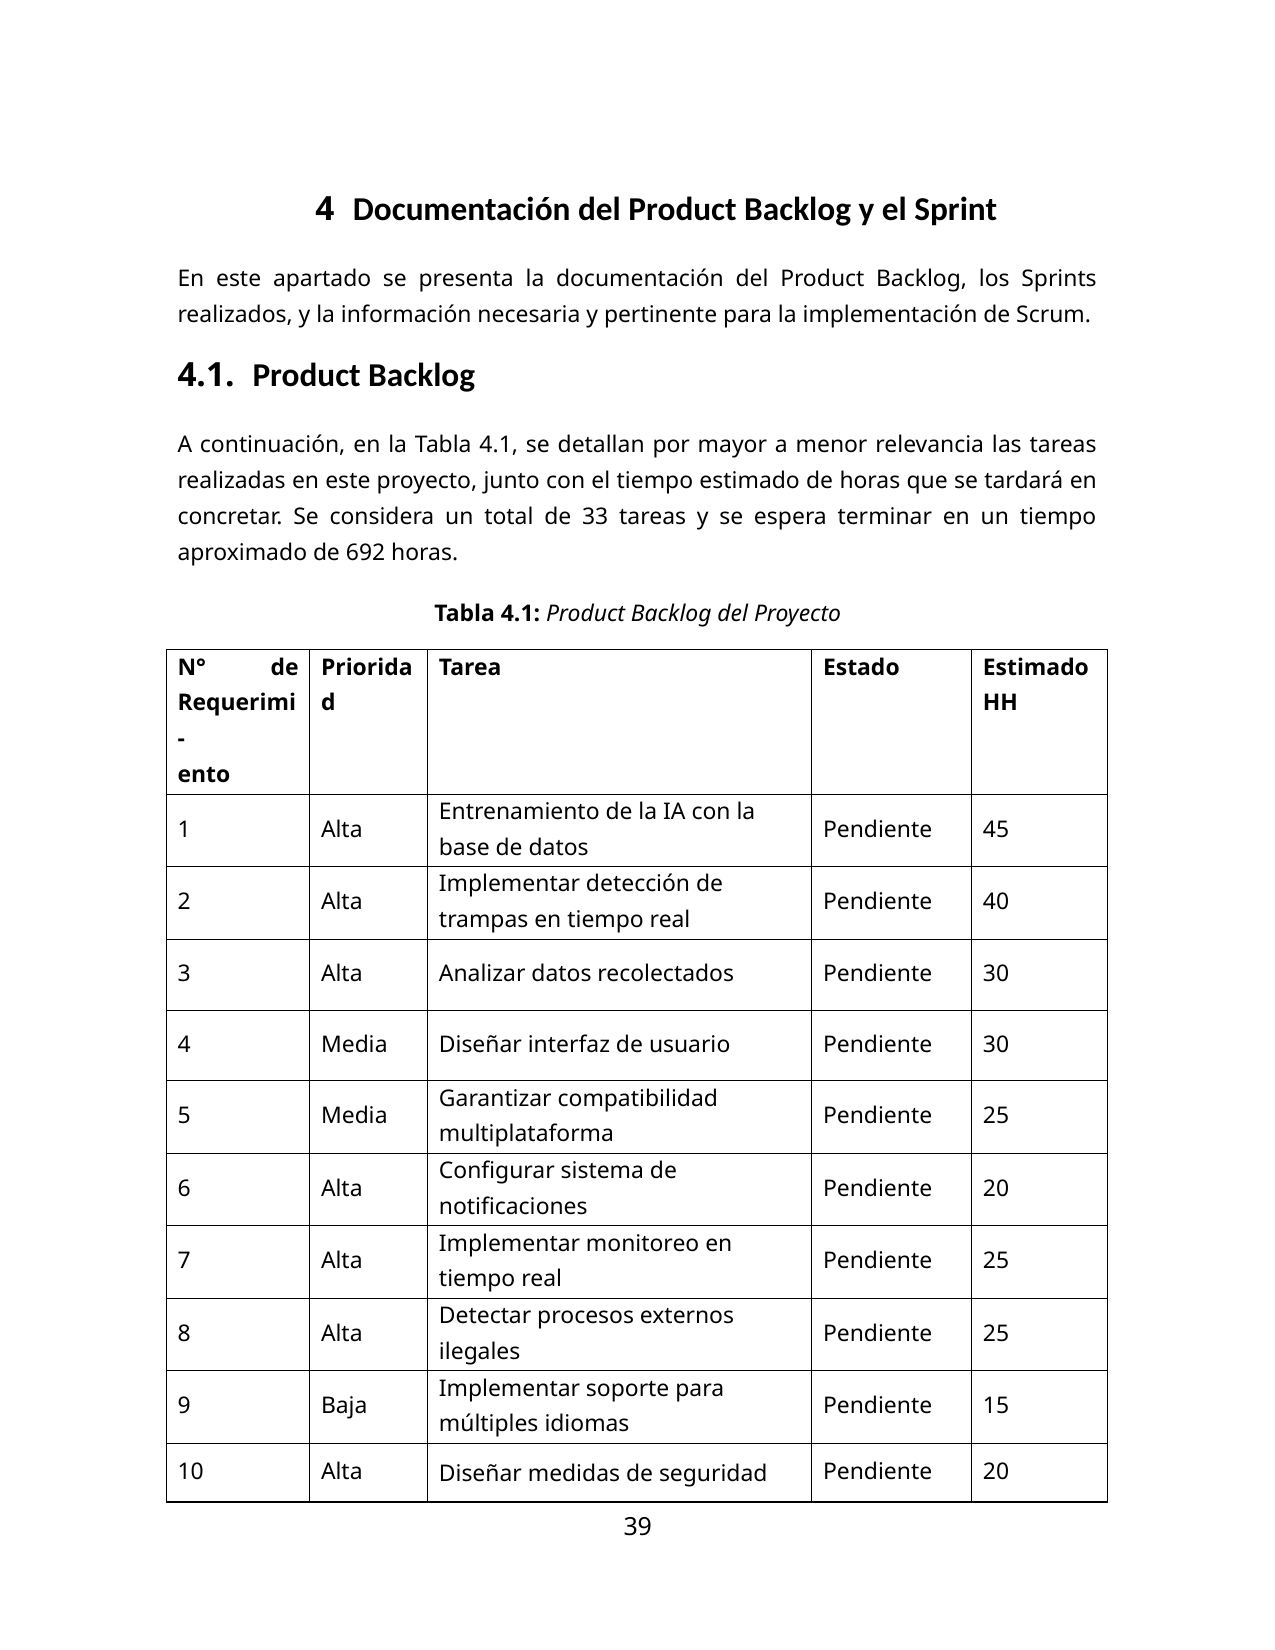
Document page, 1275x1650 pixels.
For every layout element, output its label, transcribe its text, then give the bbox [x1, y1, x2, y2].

table_cell 25 [972, 1081, 1107, 1153]
table_cell 25 [972, 1299, 1107, 1370]
table_cell Pendiente [812, 1371, 971, 1443]
table_cell 3 [167, 940, 309, 1009]
table_cell Alta [310, 1226, 427, 1298]
table_cell Alta [310, 1299, 427, 1370]
table_cell Entrenamiento de la IA con la base de datos [428, 795, 811, 866]
table_cell Baja [310, 1371, 427, 1443]
table_cell 6 [167, 1154, 309, 1225]
table_cell 40 [972, 867, 1107, 939]
table_cell Pendiente [812, 867, 971, 939]
table_cell Alta [310, 940, 427, 1009]
table_cell Pendiente [812, 1444, 971, 1501]
table_cell 9 [167, 1371, 309, 1443]
table_cell Media [310, 1081, 427, 1153]
table_cell 5 [167, 1081, 309, 1153]
table_cell 15 [972, 1371, 1107, 1443]
table_cell 2 [167, 867, 309, 939]
table_cell 30 [972, 940, 1107, 1009]
table_cell Pendiente [812, 1081, 971, 1153]
table_cell Implementar soporte para múltiples idiomas [428, 1371, 811, 1443]
table_cell 20 [972, 1444, 1107, 1501]
table_cell Alta [310, 1154, 427, 1225]
table_cell Pendiente [812, 940, 971, 1009]
table_cell Pendiente [812, 1154, 971, 1225]
table_cell Pendiente [812, 1299, 971, 1370]
table_cell Analizar datos recolectados [428, 940, 811, 1009]
table_cell Implementar detección de trampas en tiempo real [428, 867, 811, 939]
table_cell Configurar sistema de notificaciones [428, 1154, 811, 1225]
subtitle Product Backlog [177, 351, 1098, 396]
table_cell 7 [167, 1226, 309, 1298]
subtitle Documentación del Product Backlog y el Sprint [215, 185, 1098, 231]
table_cell Implementar monitoreo en tiempo real [428, 1226, 811, 1298]
table_cell Pendiente [812, 795, 971, 866]
table_cell 30 [972, 1011, 1107, 1080]
table_cell 10 [167, 1444, 309, 1501]
text Tabla 4.1: Product Backlog del Proyecto [177, 597, 1098, 628]
table_cell Alta [310, 1444, 427, 1501]
table_cell Detectar procesos externos ilegales [428, 1299, 811, 1370]
table_header Tarea [428, 650, 811, 794]
table_cell Alta [310, 867, 427, 939]
table_cell Diseñar interfaz de usuario [428, 1011, 811, 1080]
table_cell Alta [310, 795, 427, 866]
table_cell Pendiente [812, 1011, 971, 1080]
table_cell 20 [972, 1154, 1107, 1225]
table_header Estado [812, 650, 971, 794]
table_cell 25 [972, 1226, 1107, 1298]
table_header Estimado HH [972, 650, 1107, 794]
table_header N° de Requerimi- ento [167, 650, 309, 794]
text A continuación, en la Tabla 4.1, se detallan por mayor a menor relevancia las tareas realizadas en este proyecto, junto con el tiempo estimado de horas que se tardará en concretar. Se considera un total de 33 tareas y se espera terminar en un tiempo aproximado de 692 horas. [177, 428, 1098, 567]
text En este apartado se presenta la documentación del Product Backlog, los Sprints realizados, y la información necesaria y pertinente para la implementación de Scrum. [177, 262, 1098, 329]
table_cell 45 [972, 795, 1107, 866]
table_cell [428, 1444, 811, 1501]
table_cell Media [310, 1011, 427, 1080]
table_cell 8 [167, 1299, 309, 1370]
table_cell 4 [167, 1011, 309, 1080]
table_header Prioridad [310, 650, 427, 794]
table_cell Garantizar compatibilidad multiplataforma [428, 1081, 811, 1153]
table_cell Pendiente [812, 1226, 971, 1298]
table_cell 1 [167, 795, 309, 866]
